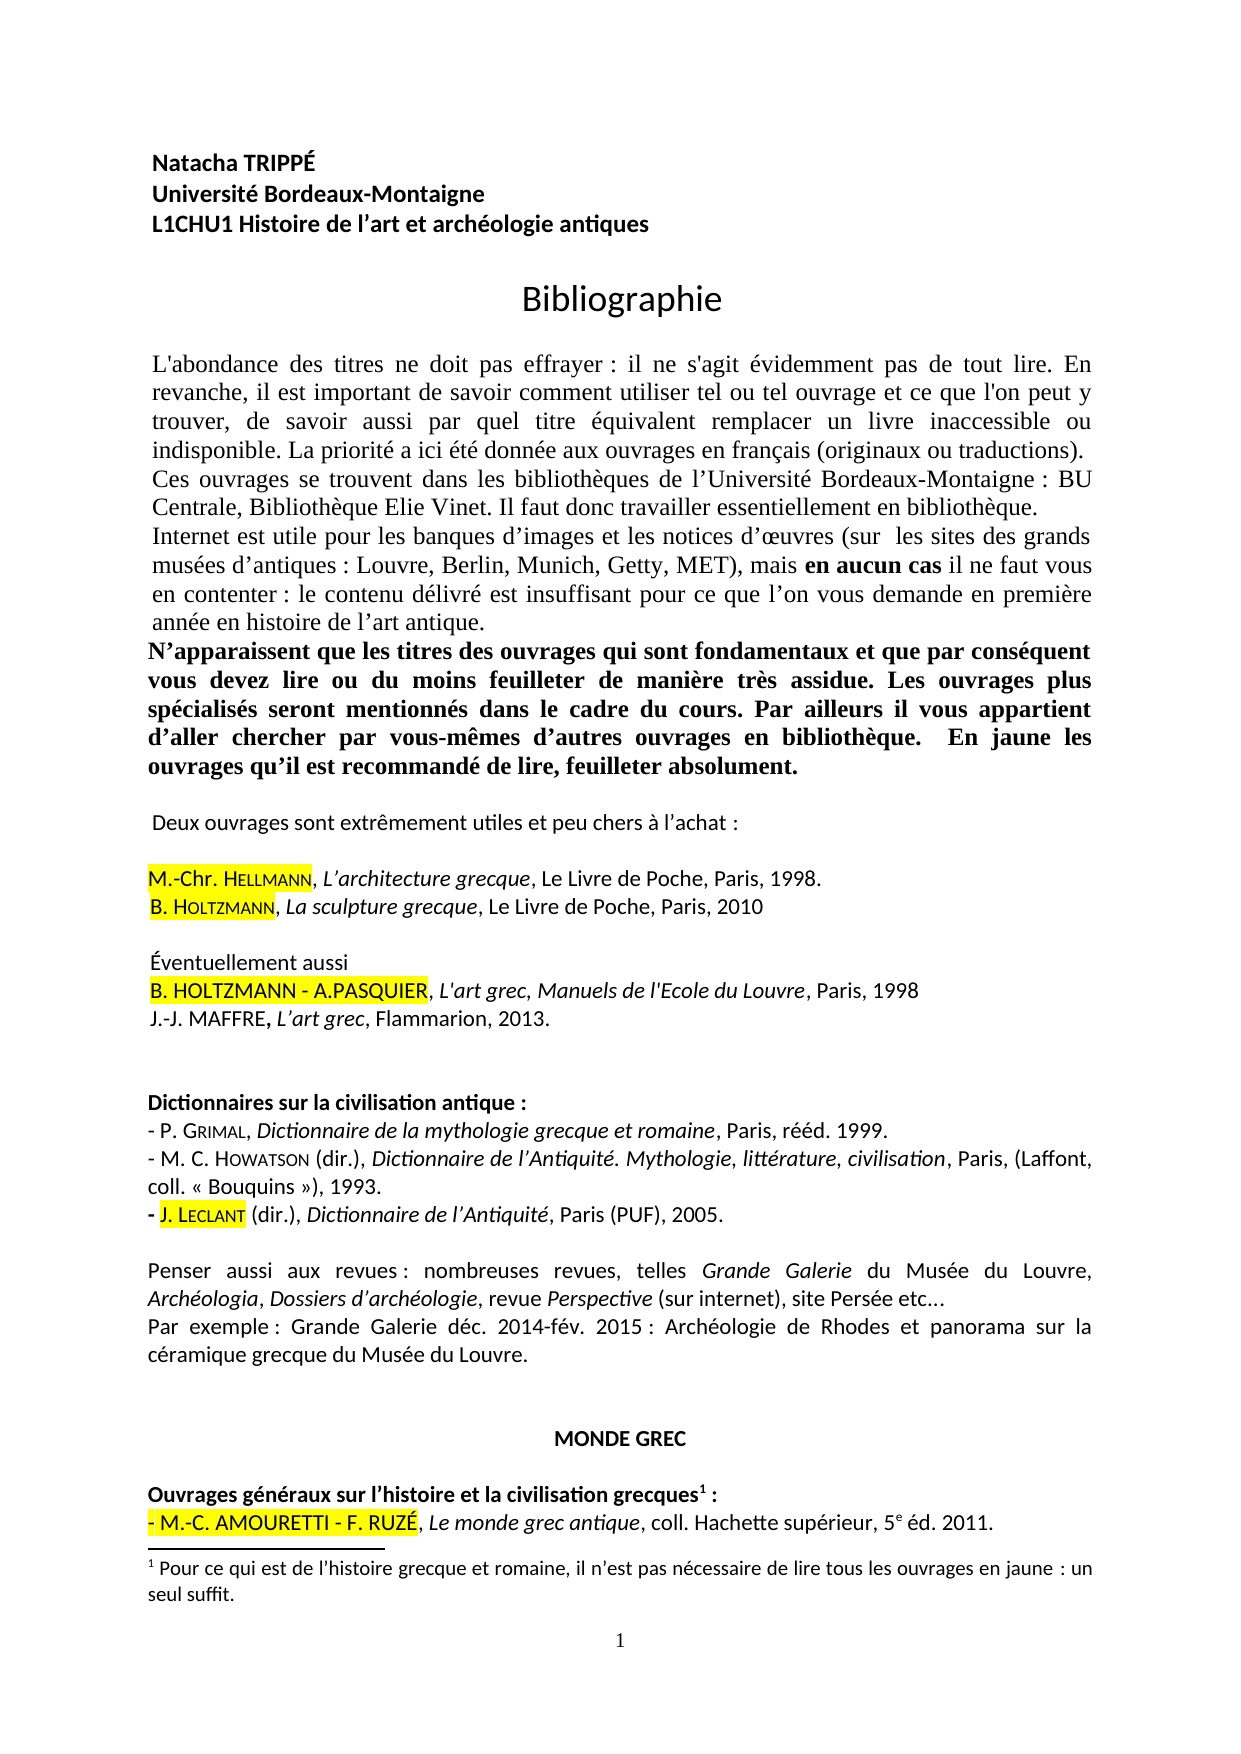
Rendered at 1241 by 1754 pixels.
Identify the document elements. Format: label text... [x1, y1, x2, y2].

text - J. Leclant (dir.), Dictionnaire de l’Antiquité, Paris (PUF), 2005. [246, 1200, 1093, 1228]
text Dictionnaires sur la civilisation antique : [148, 1088, 1093, 1116]
text Internet est utile pour les banques d’images et les notices d’œuvres (sur les sites des grands musées d’antiques : Louvre, Berlin, Munich, Getty, MET), mais en aucun cas il ne faut vous en contenter : le contenu délivré est insuffisant pour ce que l’on vous demande en première année en histoire de l’art antique. [152, 521, 1093, 636]
text N’apparaissent que les titres des ouvrages qui sont fondamentaux et que par conséquent vous devez lire ou du moins feuilleter de manière très assidue. Les ouvrages plus spécialisés seront mentionnés dans le cadre du cours. Par ailleurs il vous appartient d’aller chercher par vous-mêmes d’autres ouvrages en bibliothèque. En jaune les ouvrages qu’il est recommandé de lire, feuilleter absolument. [148, 636, 1093, 780]
text Bibliographie [152, 275, 1093, 321]
text b. holtzmann - a.pasquier, L'art grec, Manuels de l'Ecole du Louvre, Paris, 1998 [428, 976, 1093, 1004]
text - M. C. Howatson (dir.), Dictionnaire de l’Antiquité. Mythologie, littérature, civilisation, Paris, (Laffont, coll. « Bouquins »), 1993. [148, 1144, 1093, 1200]
text L'abondance des titres ne doit pas effrayer : il ne s'agit évidemment pas de tout lire. En revanche, il est important de savoir comment utiliser tel ou tel ouvrage et ce que l'on peut y trouver, de savoir aussi par quel titre équivalent remplacer un livre inaccessible ou indisponible. La priorité a ici été donnée aux ouvrages en français (originaux ou traductions). [152, 349, 1093, 464]
text M.-Chr. Hellmann, L’architecture grecque, Le Livre de Poche, Paris, 1998. [312, 864, 1093, 892]
text Penser aussi aux revues : nombreuses revues, telles Grande Galerie du Musée du Louvre, Archéologia, Dossiers d’archéologie, revue Perspective (sur internet), site Persée etc... [148, 1256, 1093, 1312]
text - P. Grimal, Dictionnaire de la mythologie grecque et romaine, Paris, rééd. 1999. [148, 1116, 1093, 1144]
text - M.-C. AMOURETTI - F. RUZÉ, Le monde grec antique, coll. Hachette supérieur, 5e éd. 2011. [148, 1508, 1093, 1536]
text MONDE GREC [148, 1424, 1093, 1452]
text L1CHU1 Histoire de l’art et archéologie antiques [152, 209, 1093, 239]
text J.-J. MAffre, L’art grec, Flammarion, 2013. [150, 1004, 1093, 1032]
text Ces ouvrages se trouvent dans les bibliothèques de l’Université Bordeaux-Montaigne : BU Centrale, Bibliothèque Elie Vinet. Il faut donc travailler essentiellement en bibliothèque. [152, 464, 1093, 521]
text Deux ouvrages sont extrêmement utiles et peu chers à l’achat : [152, 808, 1093, 836]
text Université Bordeaux-Montaigne [152, 178, 1093, 209]
text Par exemple : Grande Galerie déc. 2014-fév. 2015 : Archéologie de Rhodes et panorama sur la céramique grecque du Musée du Louvre. [148, 1312, 1093, 1368]
text Éventuellement aussi [150, 948, 1093, 976]
text Natacha TRIPPÉ [152, 148, 1093, 178]
text Ouvrages généraux sur l’histoire et la civilisation grecques : [148, 1480, 1093, 1508]
text B. Holtzmann, La sculpture grecque, Le Livre de Poche, Paris, 2010 [275, 892, 1093, 920]
